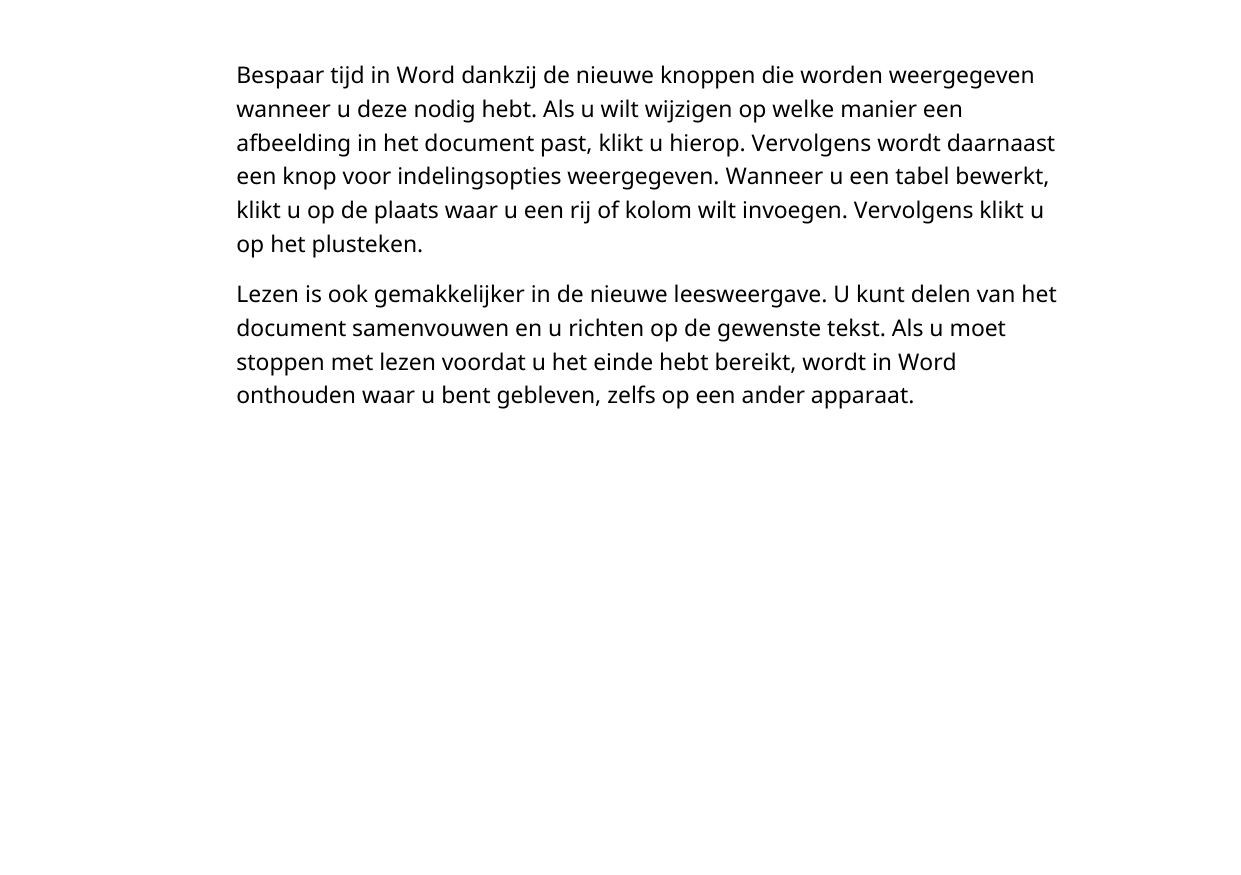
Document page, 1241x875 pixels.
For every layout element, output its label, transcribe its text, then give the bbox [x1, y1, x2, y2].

text Bespaar tijd in Word dankzij de nieuwe knoppen die worden weergegeven wanneer u deze nodig hebt. Als u wilt wijzigen op welke manier een afbeelding in het document past, klikt u hierop. Vervolgens wordt daarnaast een knop voor indelingsopties weergegeven. Wanneer u een tabel bewerkt, klikt u op de plaats waar u een rij of kolom wilt invoegen. Vervolgens klikt u op het plusteken. [236, 59, 1063, 259]
text Lezen is ook gemakkelijker in de nieuwe leesweergave. U kunt delen van het document samenvouwen en u richten op de gewenste tekst. Als u moet stoppen met lezen voordat u het einde hebt bereikt, wordt in Word onthouden waar u bent gebleven, zelfs op een ander apparaat. [236, 278, 1063, 411]
